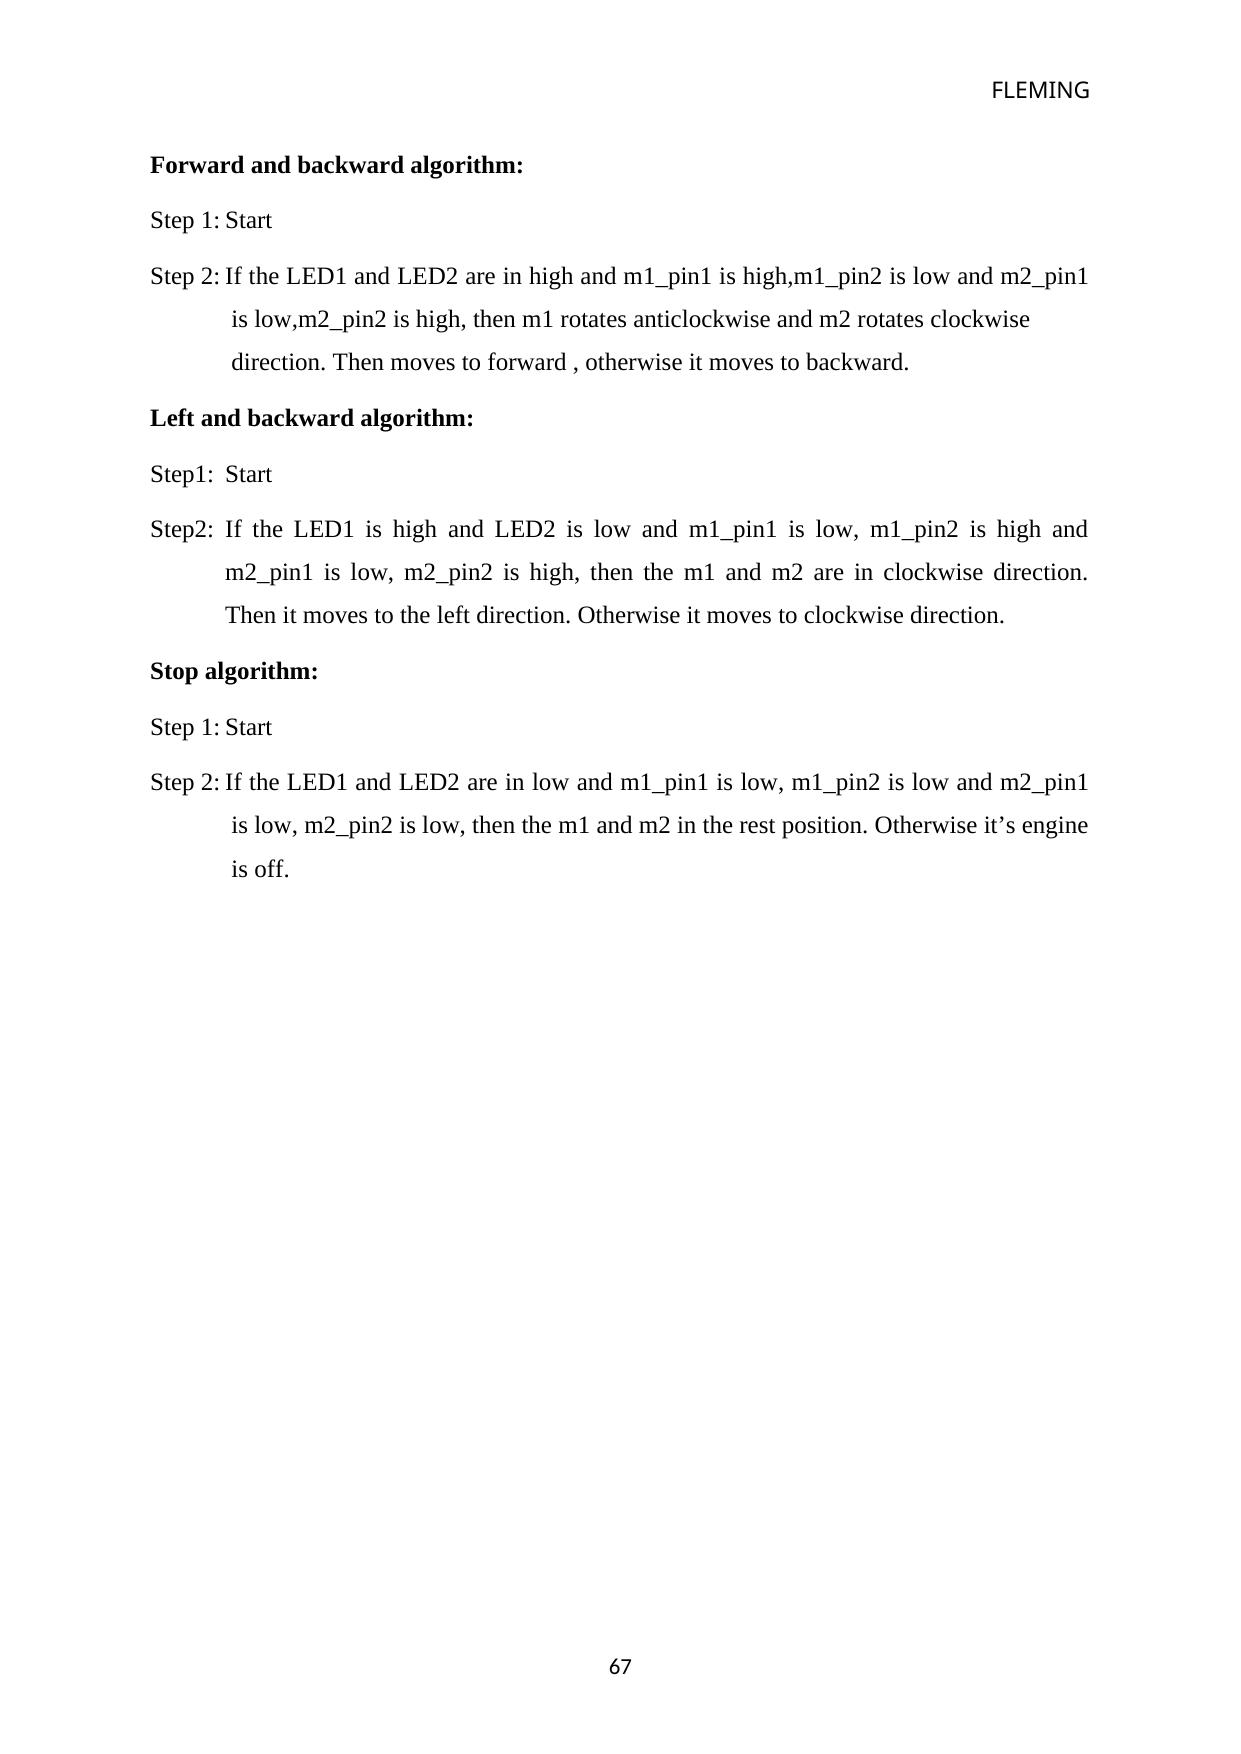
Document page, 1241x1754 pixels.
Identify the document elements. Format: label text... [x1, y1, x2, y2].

text Step 1: Start [150, 712, 1090, 741]
text Step2: If the LED1 is high and LED2 is low and m1_pin1 is low, m1_pin2 is high and m2_pin1 is low, m2_pin2 is high, then the m1 and m2 are in clockwise direction. Then it moves to the left direction. Otherwise it moves to clockwise direction. [150, 514, 1090, 629]
text Forward and backward algorithm: [150, 150, 1090, 179]
text Step1: Start [150, 459, 1090, 487]
text Stop algorithm: [150, 656, 1090, 685]
text Left and backward algorithm: [150, 403, 1090, 432]
text Step 2: If the LED1 and LED2 are in high and m1_pin1 is high,m1_pin2 is low and m2_pin1 is low,m2_pin2 is high, then m1 rotates anticlockwise and m2 rotates clockwise direction. Then moves to forward , otherwise it moves to backward. [150, 261, 1090, 376]
text Step 1: Start [150, 206, 1090, 234]
text Step 2: If the LED1 and LED2 are in low and m1_pin1 is low, m1_pin2 is low and m2_pin1 is low, m2_pin2 is low, then the m1 and m2 in the rest position. Otherwise it’s engine is off. [150, 767, 1090, 882]
